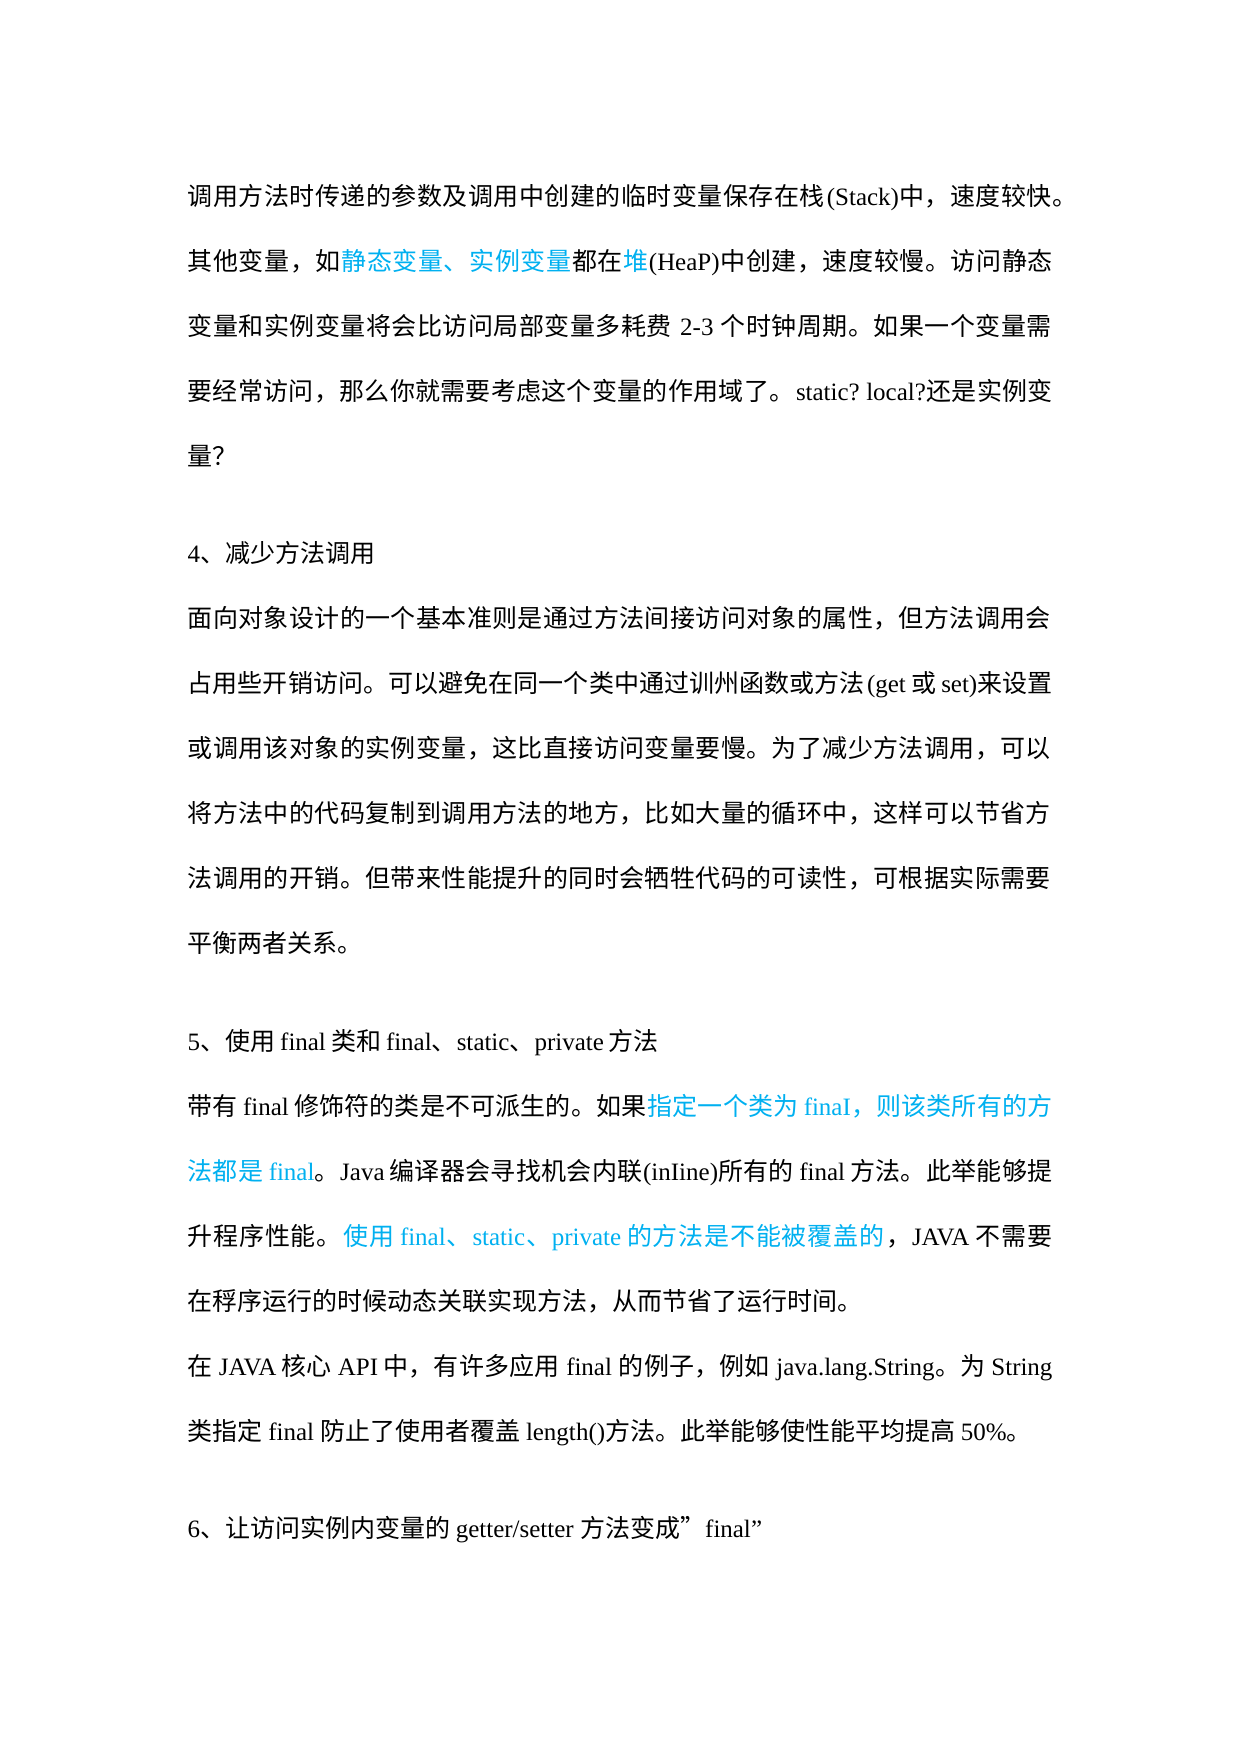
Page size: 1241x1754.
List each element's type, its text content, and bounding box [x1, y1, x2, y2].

text 5、使用final类和final、static、private方法 [187, 1007, 1053, 1072]
text 带有final修饰符的类是不可派生的。如果指定一个类为finaI，则该类所有的方法都是final。Java编译器会寻找机会内联(inIine)所有的final方法。此举能够提升程序性能。使用final、static、private的方法是不能被覆盖的，JAVA不需要在稃序运行的时候动态关联实现方法，从而节省了运行时间。 [187, 1072, 1053, 1332]
text 4、减少方法调用 [187, 519, 1053, 584]
text 面向对象设计的一个基本准则是通过方法间接访问对象的属性，但方法调用会占用些开销访问。可以避免在同一个类中通过训州函数或方法(get或set)来设置或调用该对象的实例变量，这比直接访问变量要慢。为了减少方法调用，可以将方法中的代码复制到调用方法的地方，比如大量的循环中，这样可以节省方法调用的开销。但带来性能提升的同时会牺牲代码的可读性，可根据实际需要平衡两者关系。 [187, 584, 1053, 974]
text 6、让访问实例内变量的 getter/setter 方法变成”final” [187, 1494, 1053, 1559]
text 调用方法时传递的参数及调用中创建的临时变量保存在栈(Stack)中，速度较快。其他变量，如静态变量、实例变量都在堆(HeaP)中创建，速度较慢。访问静态变量和实例变量将会比访问局部变量多耗费 2-3 个时钟周期。如果一个变量需要经常访问，那么你就需要考虑这个变量的作用域了。static? local?还是实例变量？ [187, 162, 1053, 487]
text 在 JAVA核心 API中，有许多应用 final 的例子，例如 java.lang.String。为 String 类指定 final 防止了使用者覆盖 length()方法。此举能够使性能平均提高 50%。 [187, 1332, 1053, 1462]
